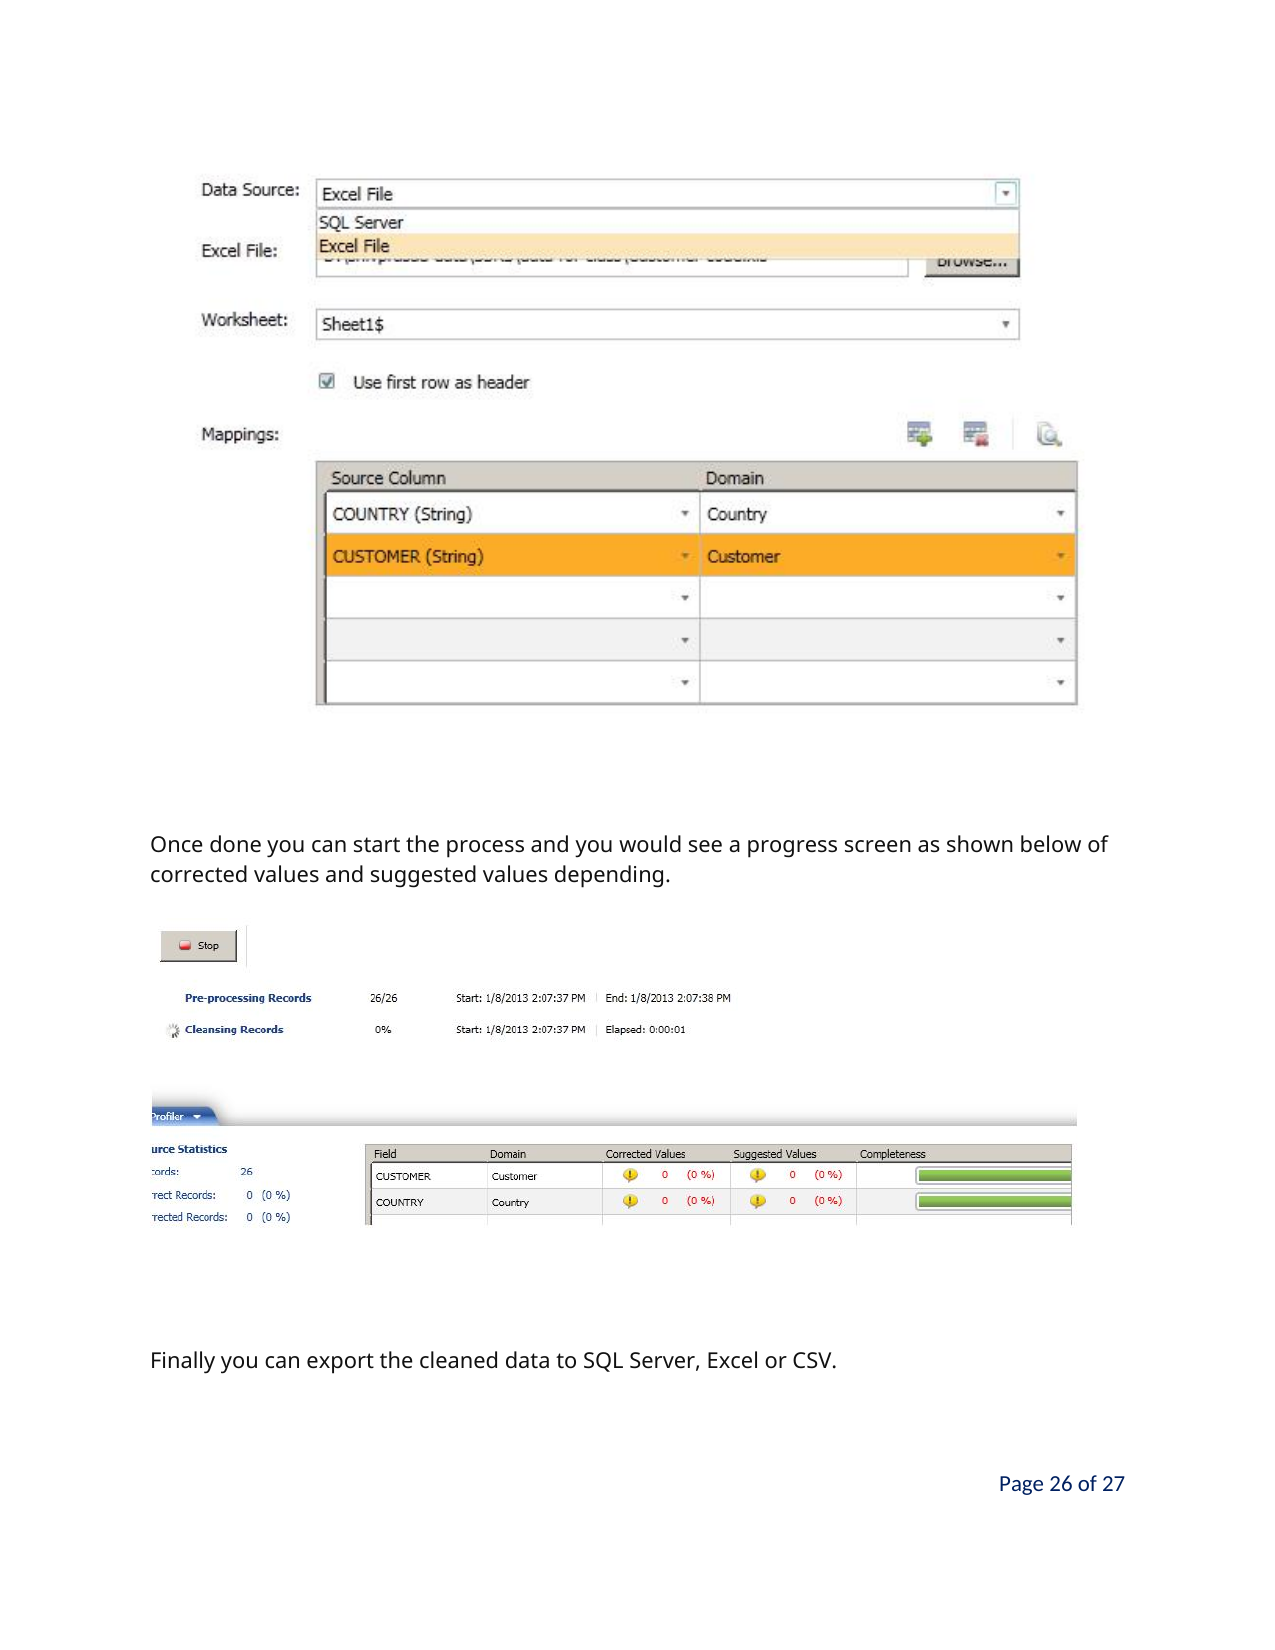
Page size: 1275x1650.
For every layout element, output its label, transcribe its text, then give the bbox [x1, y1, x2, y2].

picture [183, 150, 1086, 715]
picture [150, 918, 1078, 1231]
text Once done you can start the process and you would see a progress screen as shown below of corrected values and suggested values depending. [150, 829, 1125, 889]
text Finally you can export the cleaned data to SQL Server, Excel or CSV. [150, 1345, 1125, 1375]
